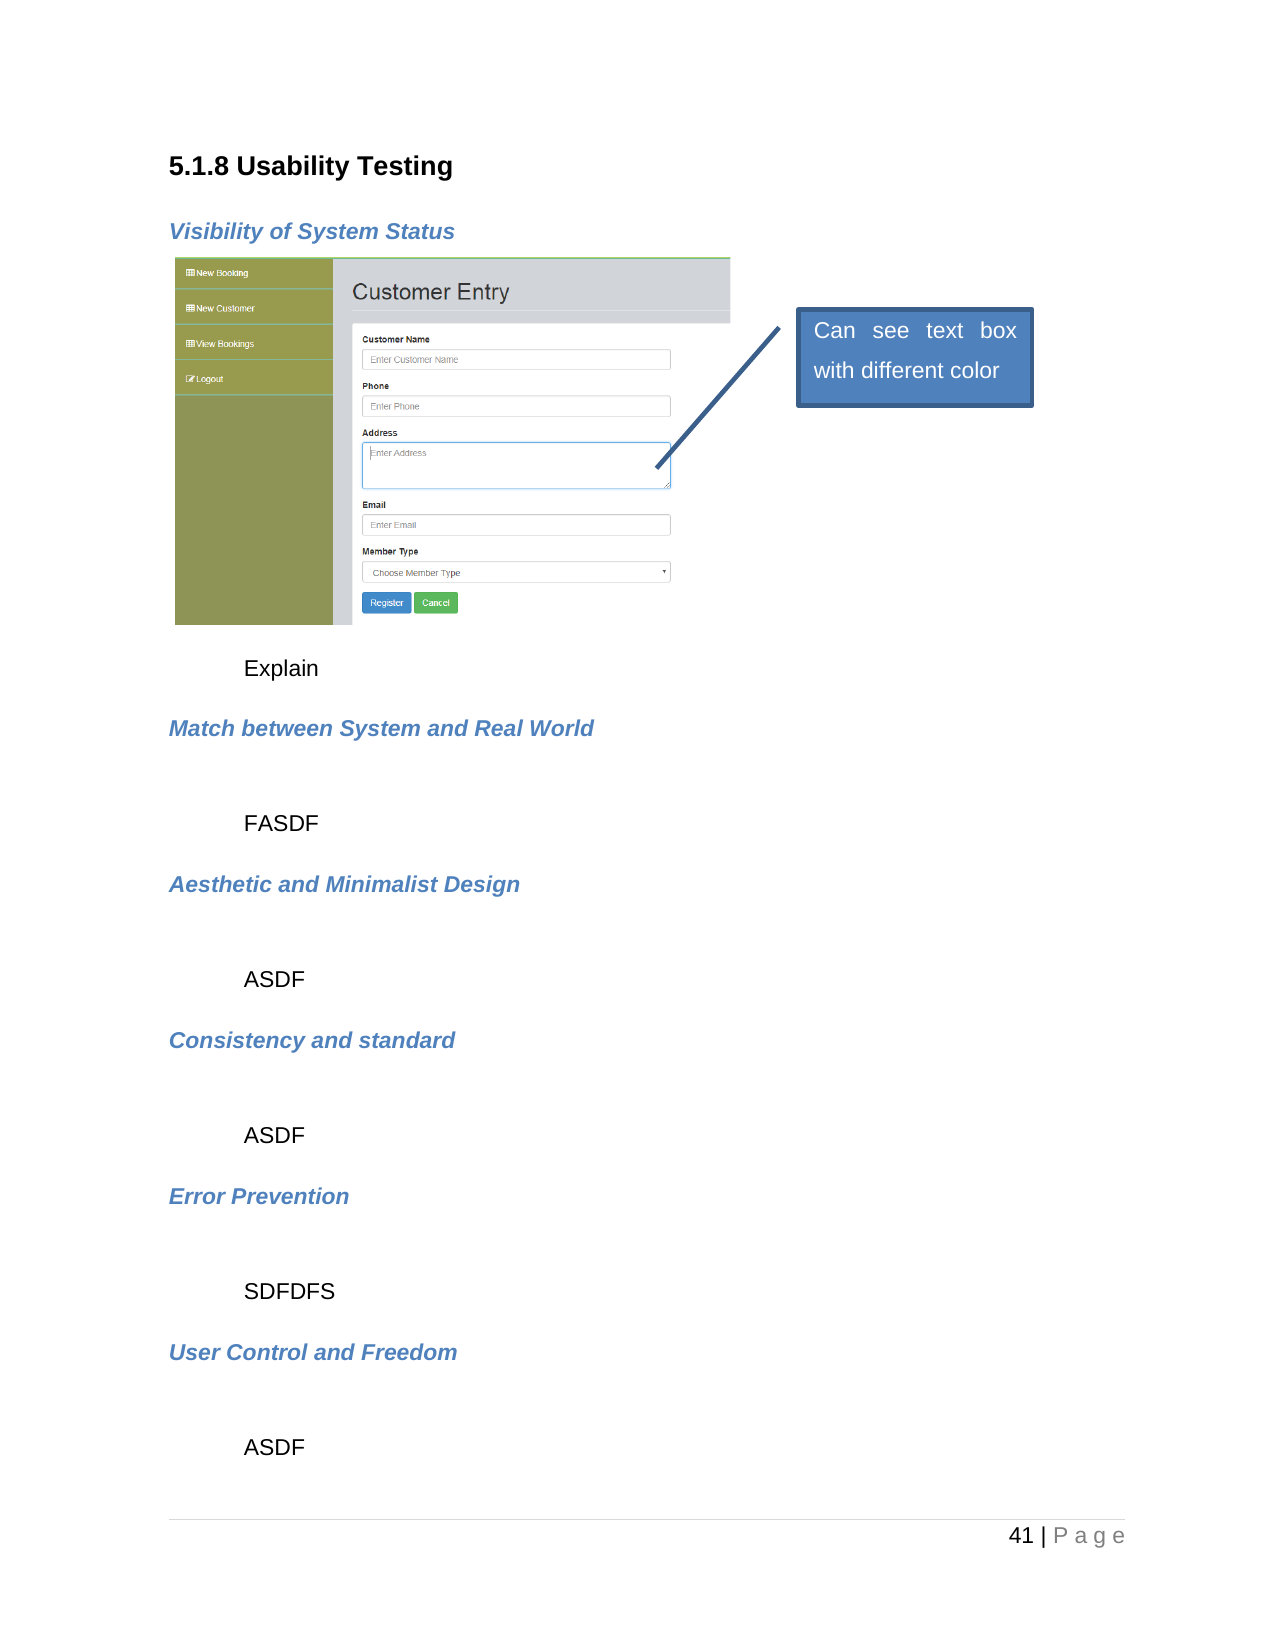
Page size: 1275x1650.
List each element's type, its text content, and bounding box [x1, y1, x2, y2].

subtitle Error Prevention [169, 1183, 1125, 1209]
subtitle Match between System and Real World [169, 715, 1125, 741]
subtitle Aesthetic and Minimalist Design [169, 871, 1125, 897]
text ASDF [169, 1434, 1125, 1461]
text ASDF [169, 1122, 1125, 1149]
text FASDF [169, 810, 1125, 837]
subtitle User Control and Freedom [169, 1338, 1125, 1365]
picture [175, 257, 731, 625]
text ASDF [169, 966, 1125, 993]
text Explain [169, 654, 1125, 681]
subtitle 5.1.8 Usability Testing [169, 150, 1125, 181]
text SDFDFS [169, 1278, 1125, 1304]
subtitle Visibility of System Status [169, 218, 1125, 244]
subtitle Consistency and standard [169, 1027, 1125, 1053]
